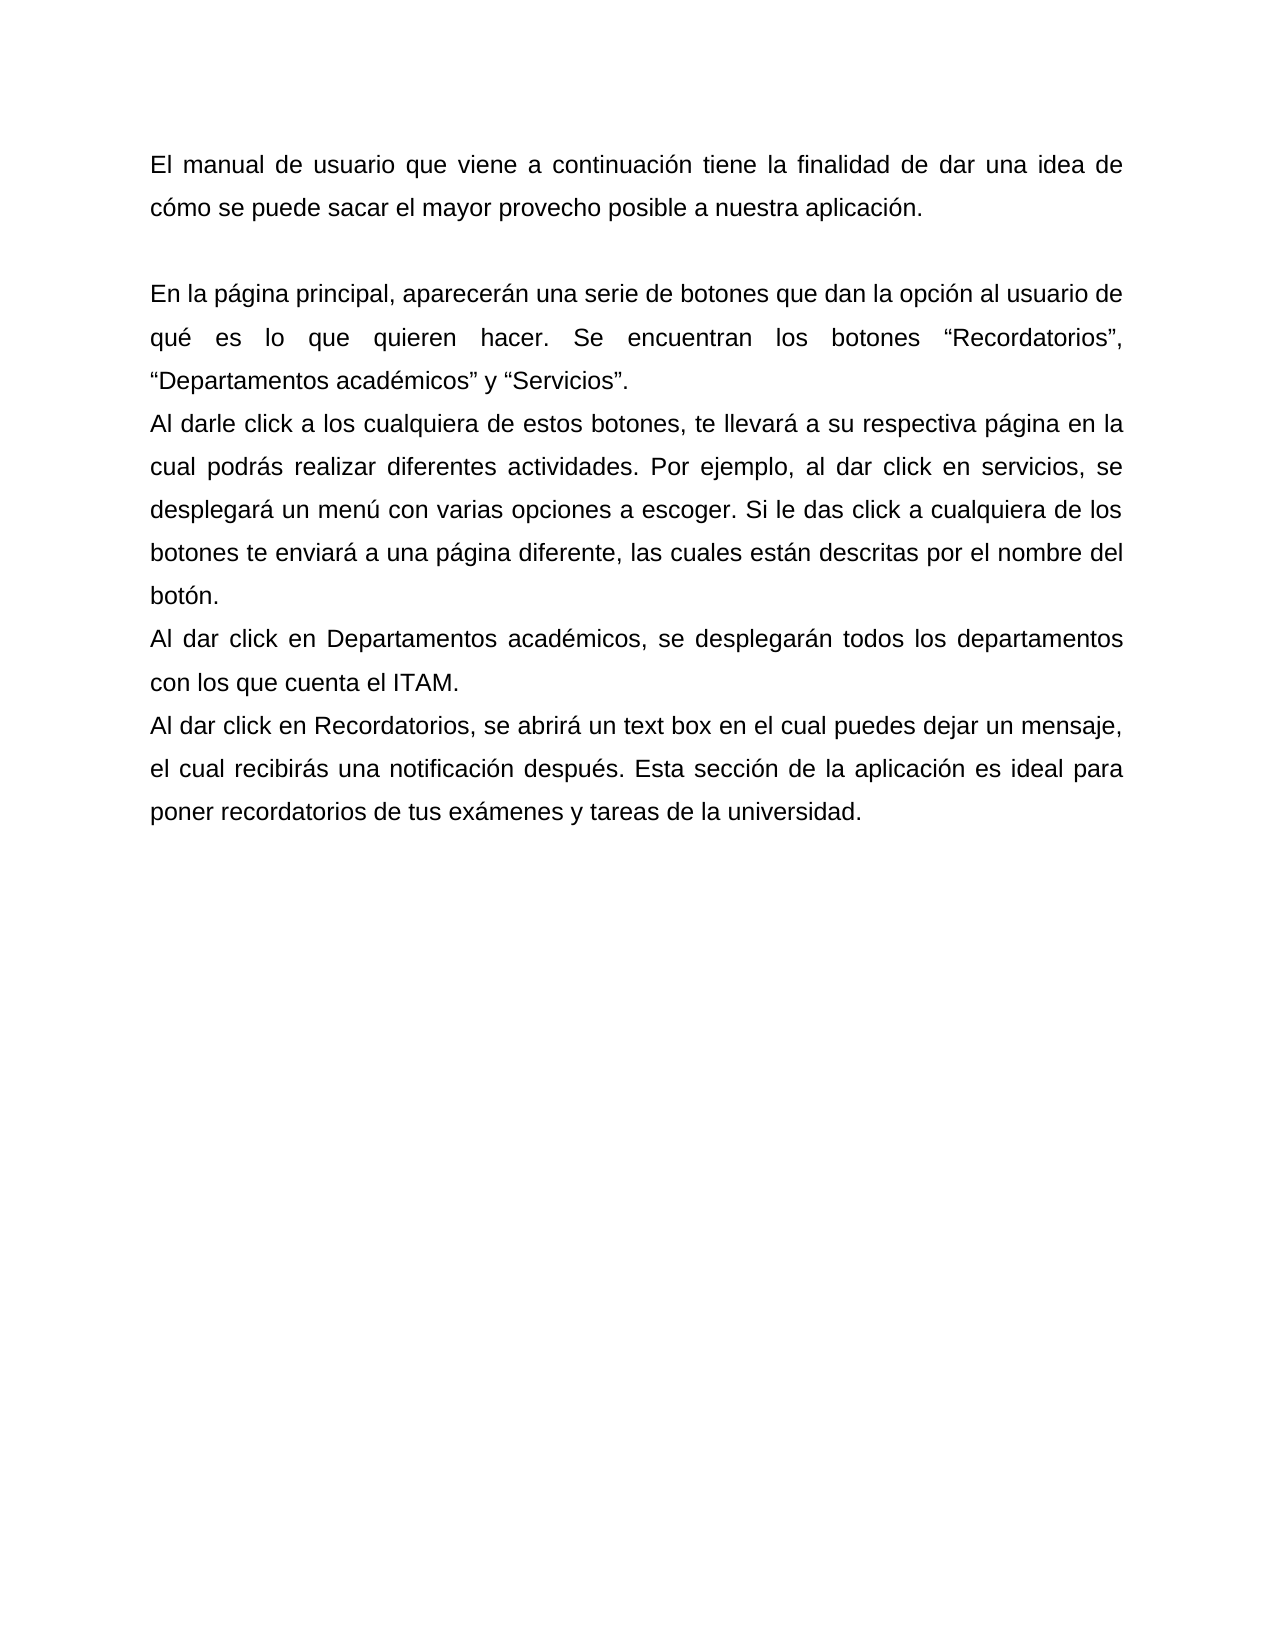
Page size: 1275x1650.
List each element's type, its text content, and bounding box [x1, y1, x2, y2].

text Al dar click en Departamentos académicos, se desplegarán todos los departamentos con los que cuenta el ITAM. [150, 624, 1125, 696]
text Al darle click a los cualquiera de estos botones, te llevará a su respectiva página en la cual podrás realizar diferentes actividades. Por ejemplo, al dar click en servicios, se desplegará un menú con varias opciones a escoger. Si le das click a cualquiera de los botones te enviará a una página diferente, las cuales están descritas por el nombre del botón. [150, 409, 1125, 610]
text Al dar click en Recordatorios, se abrirá un text box en el cual puedes dejar un mensaje, el cual recibirás una notificación después. Esta sección de la aplicación es ideal para poner recordatorios de tus exámenes y tareas de la universidad. [150, 711, 1125, 826]
text El manual de usuario que viene a continuación tiene la finalidad de dar una idea de cómo se puede sacar el mayor provecho posible a nuestra aplicación. [150, 150, 1125, 222]
text En la página principal, aparecerán una serie de botones que dan la opción al usuario de qué es lo que quieren hacer. Se encuentran los botones “Recordatorios”, “Departamentos académicos” y “Servicios”. [150, 279, 1125, 394]
